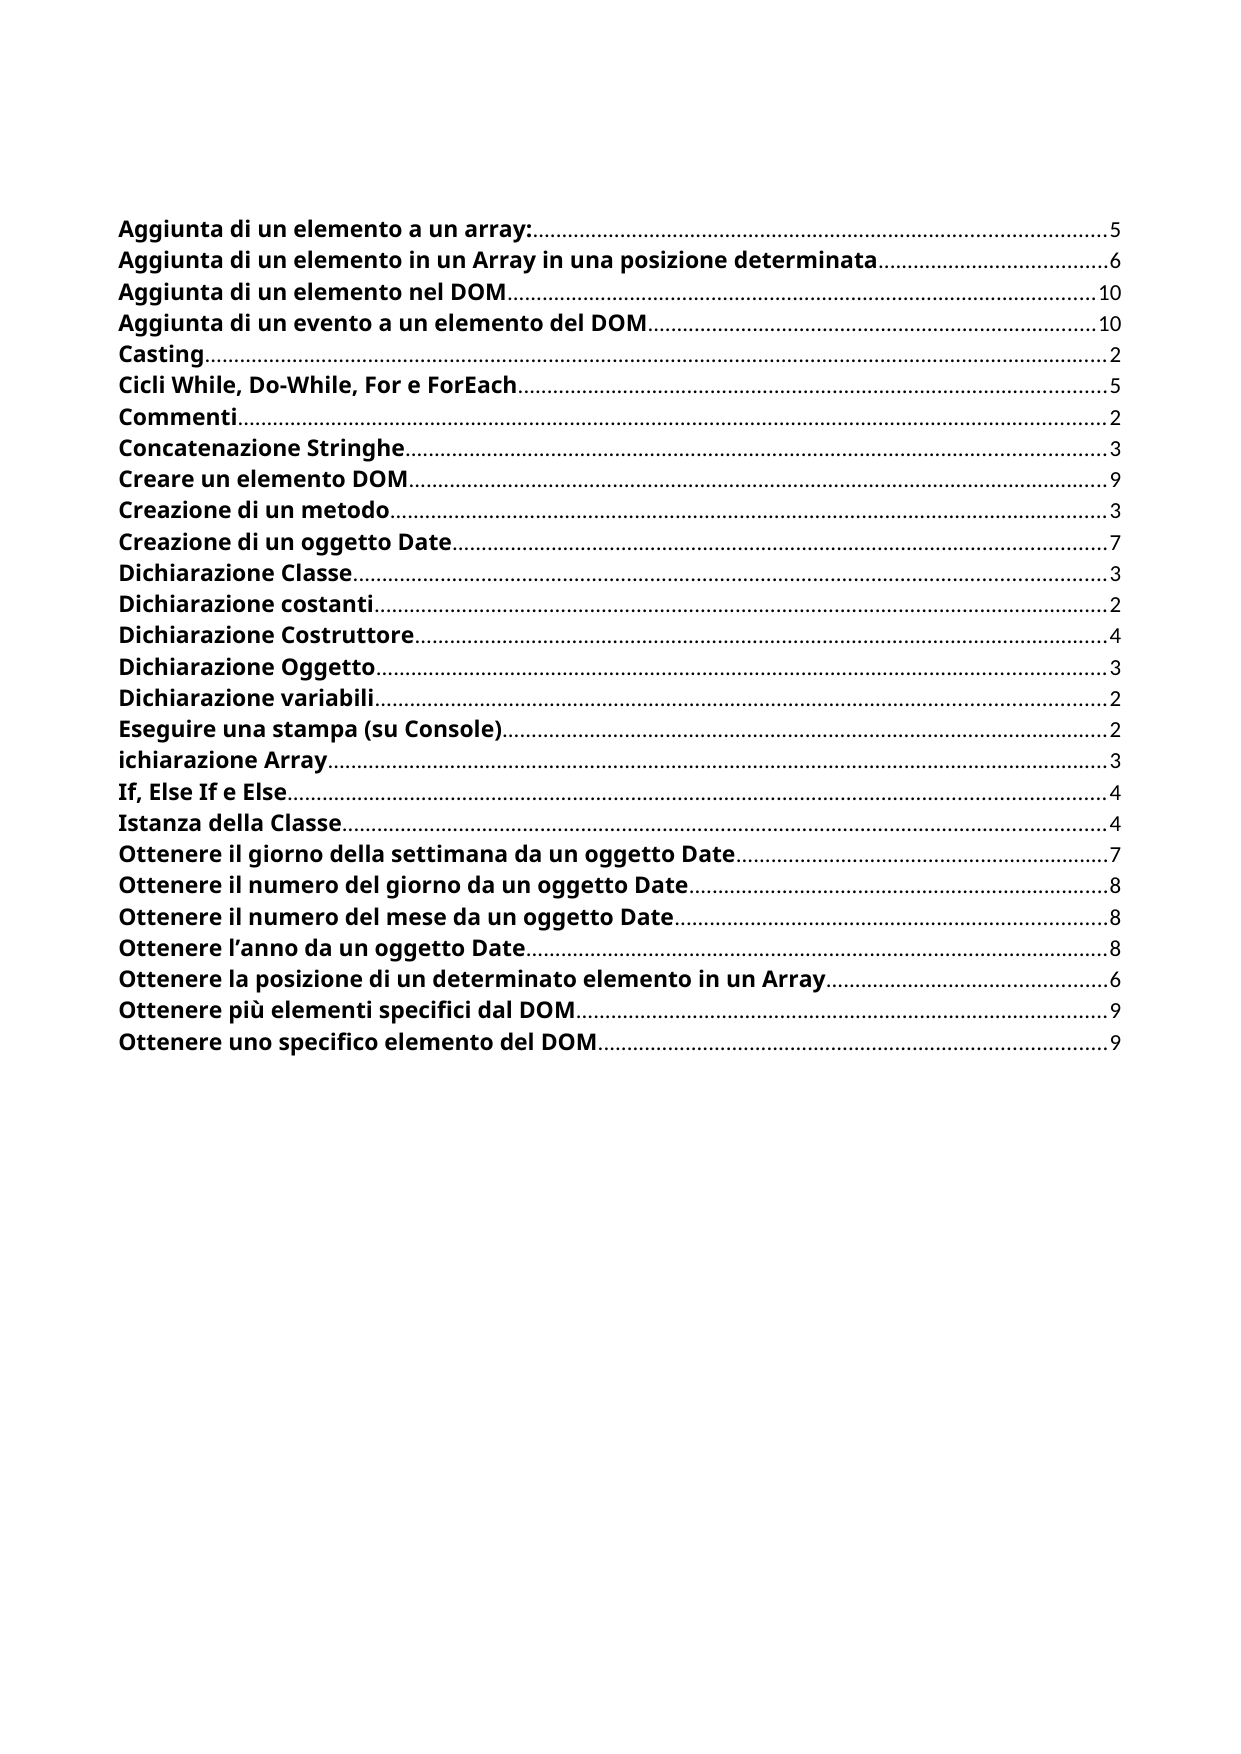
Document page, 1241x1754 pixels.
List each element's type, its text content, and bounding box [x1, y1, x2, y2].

text Ottenere la posizione di un determinato elemento in un Array 6 [118, 963, 1122, 994]
text Dichiarazione Classe 3 [118, 557, 1122, 588]
text Dichiarazione Oggetto 3 [118, 651, 1122, 682]
text Creazione di un metodo 3 [118, 494, 1122, 526]
text Commenti 2 [118, 401, 1122, 432]
text Creazione di un oggetto Date 7 [118, 526, 1122, 557]
text Aggiunta di un elemento nel DOM 10 [118, 276, 1122, 307]
text Dichiarazione variabili 2 [118, 682, 1122, 713]
text Cicli While, Do-While, For e ForEach 5 [118, 369, 1122, 401]
text Istanza della Classe 4 [118, 807, 1122, 838]
text Ottenere il numero del giorno da un oggetto Date 8 [118, 869, 1122, 901]
text Concatenazione Stringhe 3 [118, 432, 1122, 463]
text Casting 2 [118, 338, 1122, 369]
text Ottenere il giorno della settimana da un oggetto Date 7 [118, 838, 1122, 869]
text Eseguire una stampa (su Console) 2 [118, 713, 1122, 744]
text Aggiunta di un elemento a un array: 5 [118, 213, 1122, 244]
text ichiarazione Array 3 [118, 744, 1122, 776]
text Aggiunta di un elemento in un Array in una posizione determinata 6 [118, 244, 1122, 276]
text Ottenere l’anno da un oggetto Date 8 [118, 932, 1122, 963]
text Ottenere il numero del mese da un oggetto Date 8 [118, 901, 1122, 932]
text Creare un elemento DOM 9 [118, 463, 1122, 494]
text If, Else If e Else 4 [118, 776, 1122, 807]
text Dichiarazione costanti 2 [118, 588, 1122, 619]
text Ottenere uno specifico elemento del DOM 9 [118, 1026, 1122, 1057]
text Aggiunta di un evento a un elemento del DOM 10 [118, 307, 1122, 338]
text Ottenere più elementi specifici dal DOM 9 [118, 994, 1122, 1026]
text Dichiarazione Costruttore 4 [118, 619, 1122, 651]
